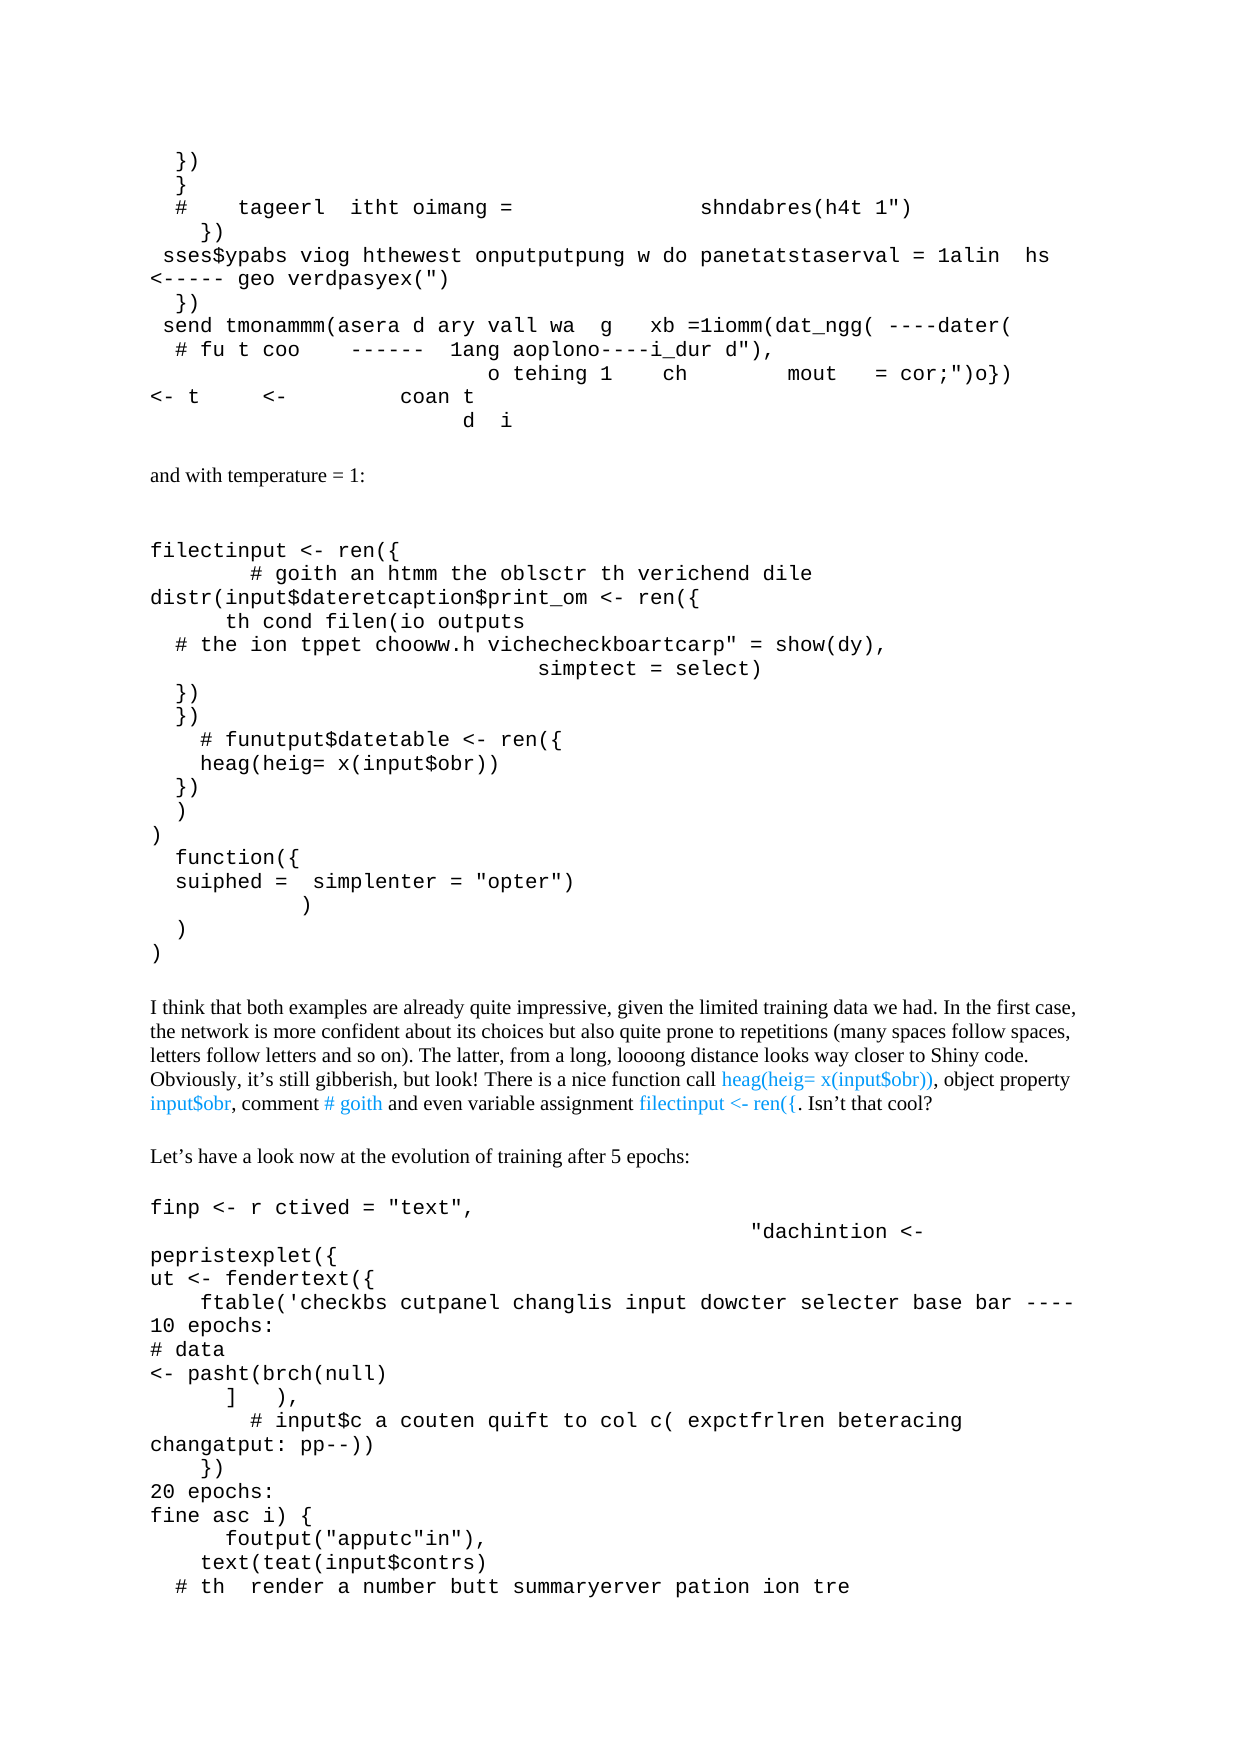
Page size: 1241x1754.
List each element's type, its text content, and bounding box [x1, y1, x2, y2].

text text(teat(input$contrs) [150, 1552, 1090, 1576]
text ) [150, 918, 1090, 942]
text ) [150, 823, 1090, 847]
text }) [150, 1457, 1090, 1481]
text # th render a number butt summaryerver pation ion tre [150, 1576, 1090, 1599]
text finp <- r ctived = "text", [150, 1197, 1090, 1221]
text ] ), [150, 1386, 1090, 1410]
text ) [150, 942, 1090, 965]
text }) [150, 682, 1090, 705]
text }) [150, 705, 1090, 729]
text ut <- fendertext({ [150, 1268, 1090, 1292]
text filectinput <- ren({ [150, 540, 1090, 563]
text function({ [150, 847, 1090, 871]
text suiphed = simplenter = "opter") [150, 871, 1090, 894]
text foutput("apputc"in"), [150, 1528, 1090, 1552]
text }) [150, 150, 1090, 174]
text # data [150, 1339, 1090, 1363]
text # tageerl itht oimang = shndabres(h4t 1") [150, 197, 1090, 221]
text # input$c a couten quift to col c( expctfrlren beteracing changatput: pp--)) [150, 1410, 1090, 1457]
text # the ion tppet chooww.h vichecheckboartcarp" = show(dy), [150, 634, 1090, 658]
text }) [150, 776, 1090, 800]
text ftable('checkbs cutpanel changlis input dowcter selecter base bar ---- [150, 1292, 1090, 1316]
text Let’s have a look now at the evolution of training after 5 epochs: [150, 1144, 1090, 1168]
text # fu t coo ------ 1ang aoplono----i_dur d"), [150, 339, 1090, 363]
text o tehing 1 ch mout = cor;")o}) <- t <- coan t [150, 363, 1090, 410]
text fine asc i) { [150, 1505, 1090, 1528]
text "dachintion <- pepristexplet({ [150, 1221, 1090, 1268]
text heag(heig= x(input$obr)) [150, 753, 1090, 776]
text }) [150, 221, 1090, 244]
text send tmonammm(asera d ary vall wa g xb =1iomm(dat_ngg( ----dater( [150, 316, 1090, 339]
text simptect = select) [150, 658, 1090, 682]
text ) [150, 800, 1090, 823]
text 20 epochs: [150, 1481, 1090, 1505]
text th cond filen(io outputs [150, 611, 1090, 634]
text 10 epochs: [150, 1316, 1090, 1339]
text d i [150, 410, 1090, 434]
text I think that both examples are already quite impressive, given the limited training data we had. In the first case, the network is more confident about its choices but also quite prone to repetitions (many spaces follow spaces, letters follow letters and so on). The latter, from a long, loooong distance looks way closer to Shiny code. Obviously, it’s still gibberish, but look! There is a nice function call heag(heig= x(input$obr)), object property input$obr, comment # goith and even variable assignment filectinput <- ren({. Isn’t that cool? [150, 994, 1090, 1115]
text ) [150, 894, 1090, 918]
text # funutput$datetable <- ren({ [150, 729, 1090, 753]
text sses$ypabs viog hthewest onputputpung w do panetatstaserval = 1alin hs <----- geo verdpasyex(") [150, 244, 1090, 292]
text and with temperature = 1: [150, 463, 1090, 487]
text <- pasht(brch(null) [150, 1363, 1090, 1386]
text # goith an htmm the oblsctr th verichend dile distr(input$dateretcaption$print_om <- ren({ [150, 563, 1090, 611]
text }) [150, 292, 1090, 316]
text } [150, 174, 1090, 197]
